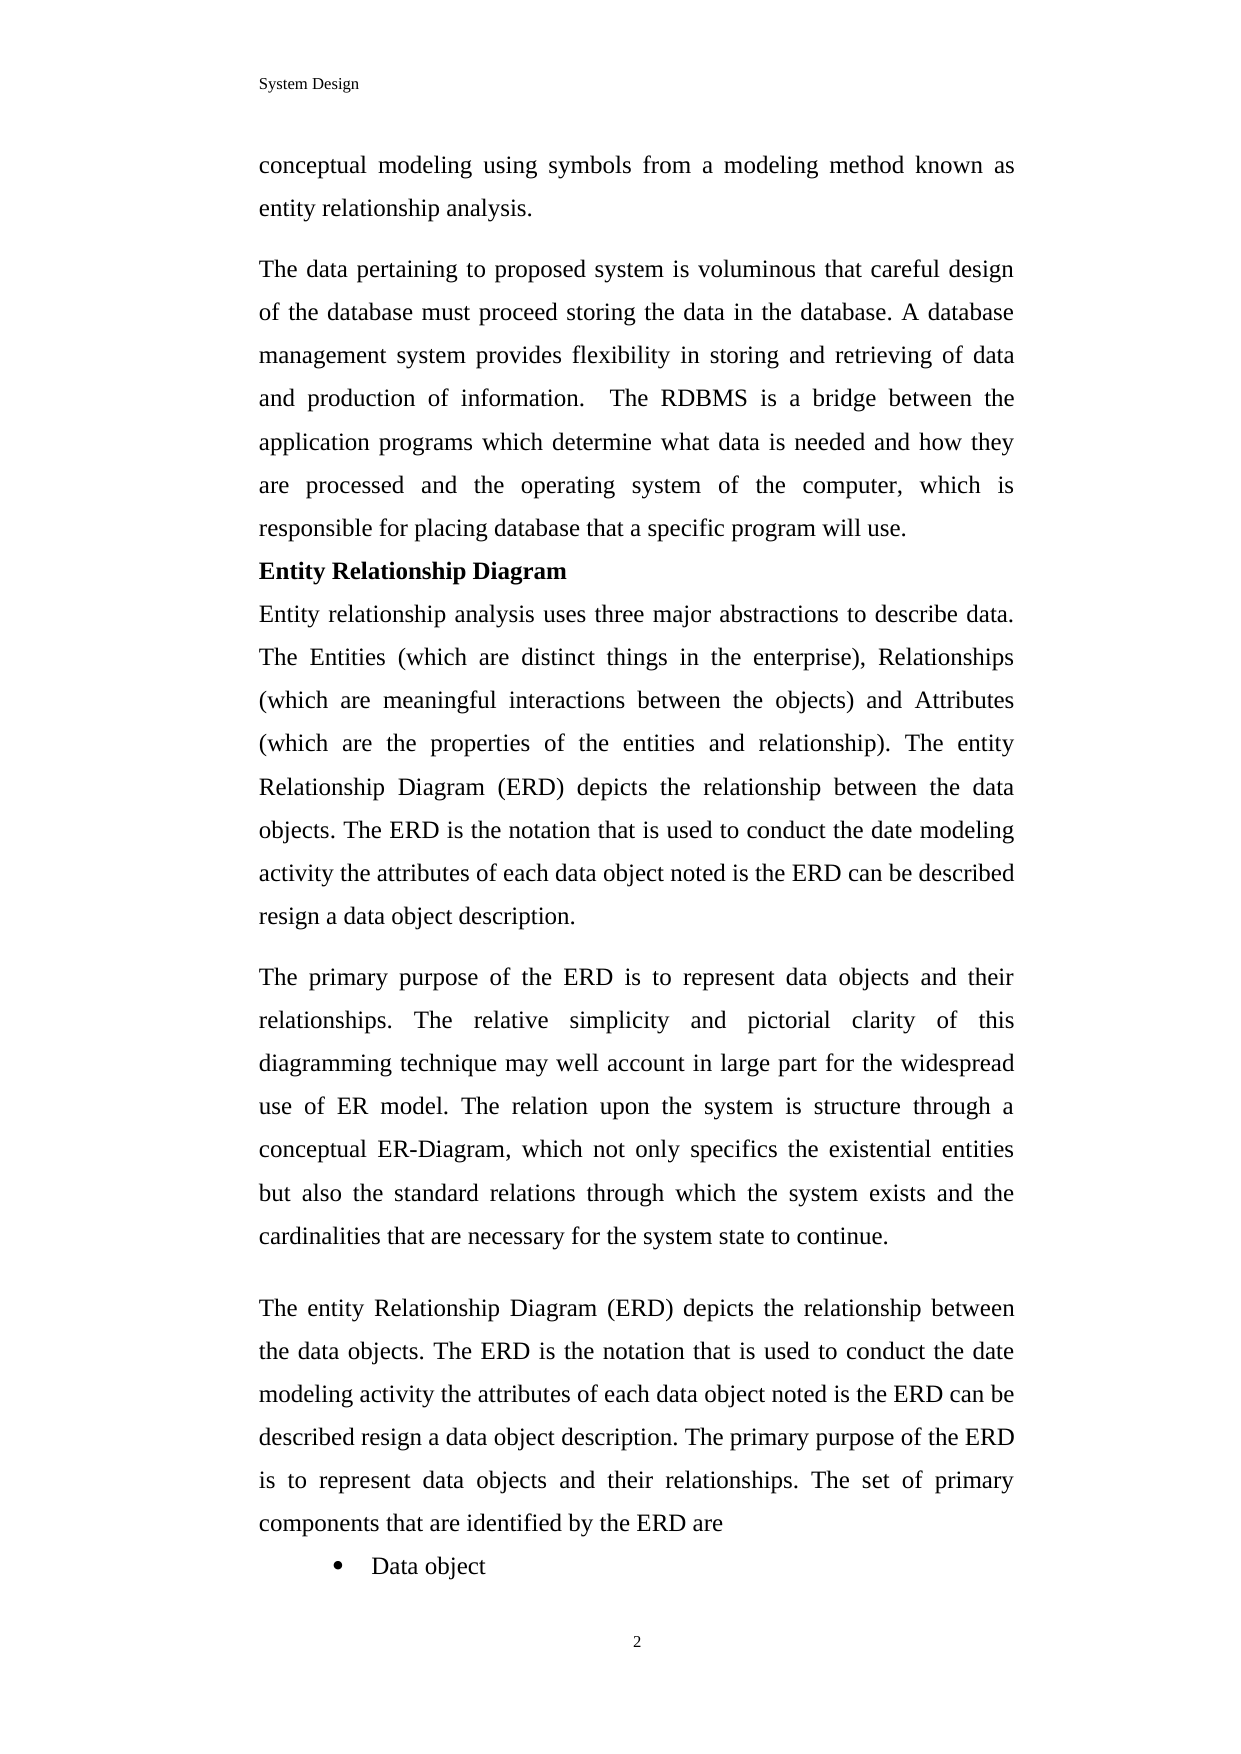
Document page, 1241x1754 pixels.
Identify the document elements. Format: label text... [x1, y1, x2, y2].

text Entity relationship analysis uses three major abstractions to describe data. The Entities (which are distinct things in the enterprise), Relationships (which are meaningful interactions between the objects) and Attributes (which are the properties of the entities and relationship). The entity Relationship Diagram (ERD) depicts the relationship between the data objects. The ERD is the notation that is used to conduct the date modeling activity the attributes of each data object noted is the ERD can be described resign a data object description. [259, 599, 1015, 930]
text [259, 150, 1015, 222]
text The data pertaining to proposed system is voluminous that careful design of the database must proceed storing the data in the database. A database management system provides flexibility in storing and retrieving of data and production of information. The RDBMS is a bridge between the application programs which determine what data is needed and how they are processed and the operating system of the computer, which is responsible for placing database that a specific program will use. [259, 254, 1015, 542]
list Data object [334, 1551, 1015, 1580]
text The entity Relationship Diagram (ERD) depicts the relationship between the data objects. The ERD is the notation that is used to conduct the date modeling activity the attributes of each data object noted is the ERD can be described resign a data object description. The primary purpose of the ERD is to represent data objects and their relationships. The set of primary components that are identified by the ERD are [259, 1293, 1015, 1537]
text Entity Relationship Diagram [259, 556, 1015, 585]
text The primary purpose of the ERD is to represent data objects and their relationships. The relative simplicity and pictorial clarity of this diagramming technique may well account in large part for the widespread use of ER model. The relation upon the system is structure through a conceptual ER-Diagram, which not only specifics the existential entities but also the standard relations through which the system exists and the cardinalities that are necessary for the system state to continue. [259, 962, 1015, 1249]
